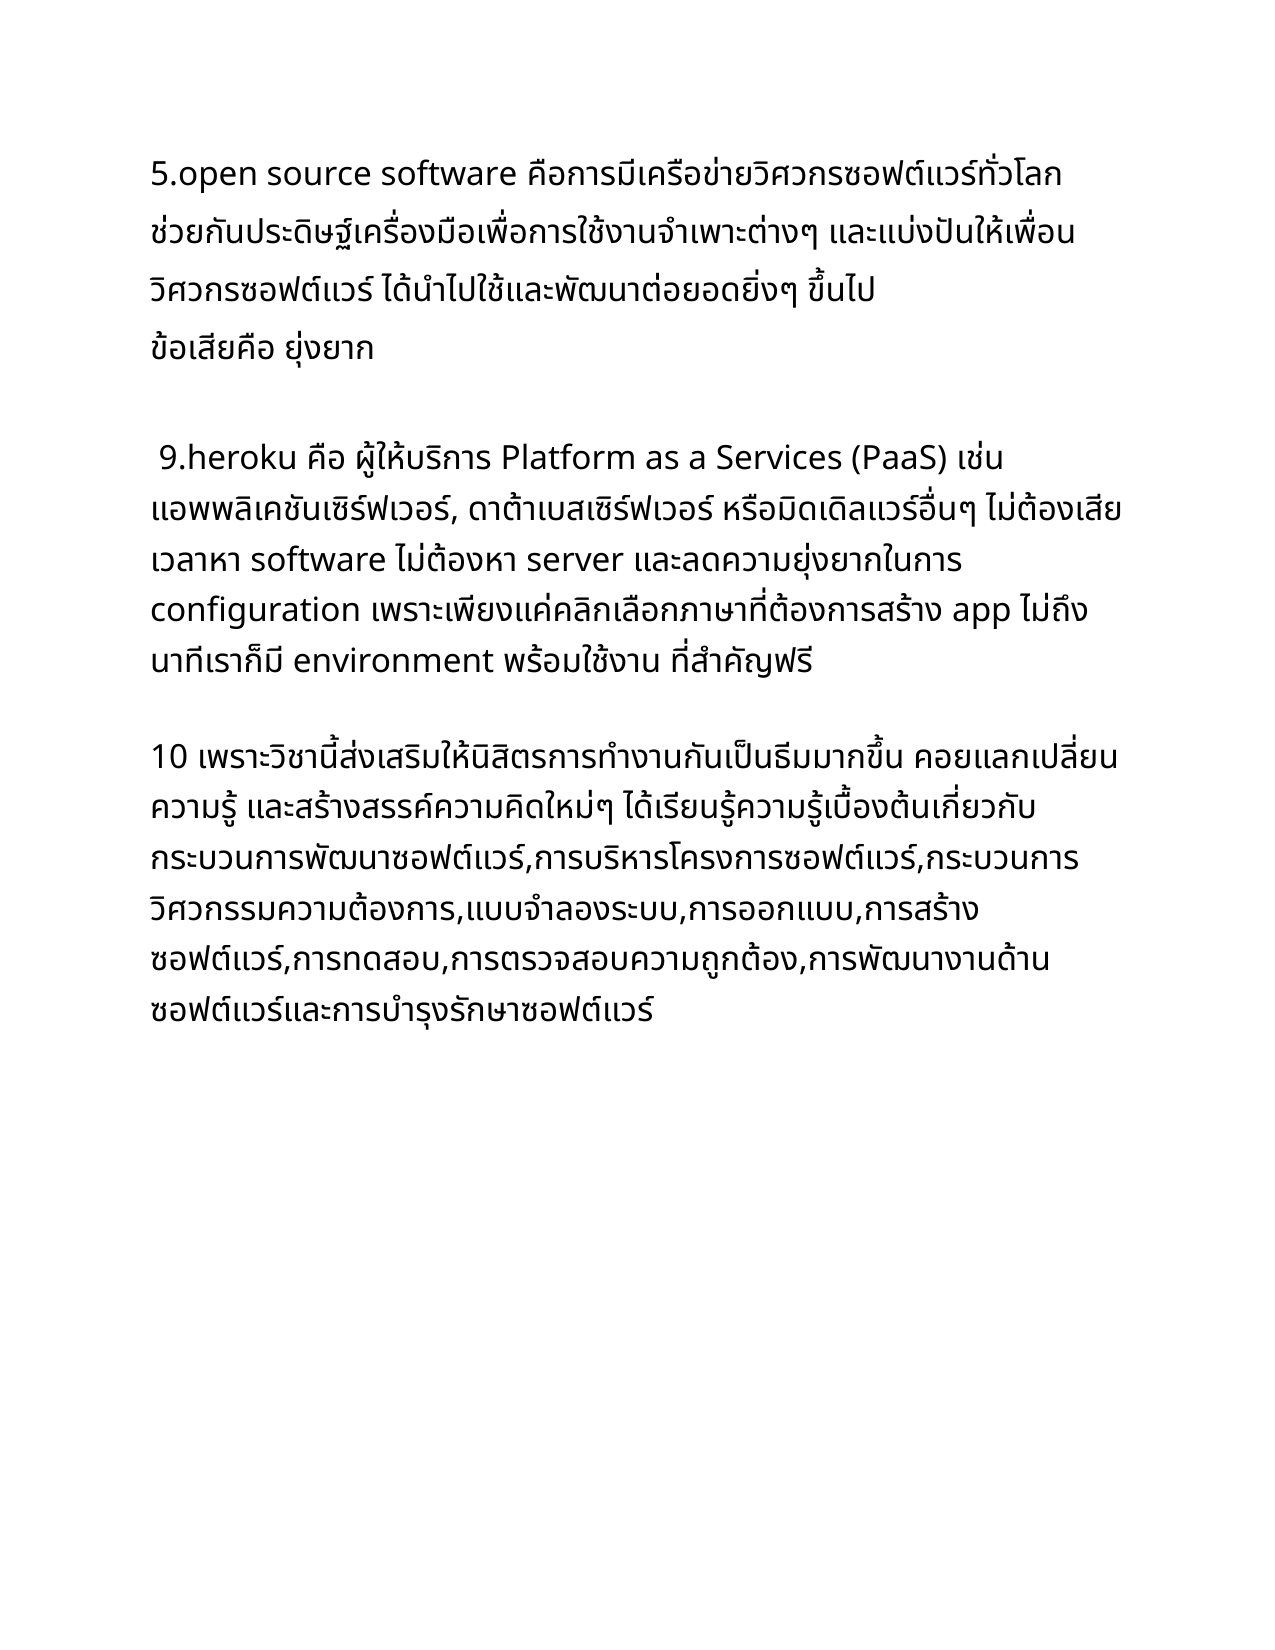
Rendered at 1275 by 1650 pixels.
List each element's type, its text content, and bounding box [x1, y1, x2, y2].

text 9.heroku คือ ผู้ให้บริการ Platform as a Services (PaaS) เช่น แอพพลิเคชันเซิร์ฟเวอร์, ดาต้าเบสเซิร์ฟเวอร์ หรือมิดเดิลแวร์อื่นๆ ไม่ต้องเสียเวลาหา software ไม่ต้องหา server และลดความยุ่งยากในการ configuration เพราะเพียงแค่คลิกเลือกภาษาที่ต้องการสร้าง app ไม่ถึงนาทีเราก็มี environment พร้อมใช้งาน ที่สำคัญฟรี [150, 434, 1125, 687]
text ข้อเสียคือ ยุ่งยาก [150, 324, 1125, 374]
text 5.open source software คือการมีเครือข่ายวิศวกรซอฟต์แวร์ทั่วโลก ช่วยกันประดิษฐ์เครื่องมือเพื่อการใช้งานจำเพาะต่างๆ และแบ่งปันให้เพื่อนวิศวกรซอฟต์แวร์ ได้นำไปใช้และพัฒนาต่อยอดยิ่งๆ ขึ้นไป [150, 150, 1125, 316]
text 10 เพราะวิชานี้ส่งเสริมให้นิสิตรการทำงานกันเป็นธีมมากขึ้น คอยแลกเปลี่ยนความรู้ และสร้างสรรค์ความคิดใหม่ๆ ได้เรียนรู้ความรู้เบื้องต้นเกี่ยวกับกระบวนการพัฒนาซอฟต์แวร์,การบริหารโครงการซอฟต์แวร์,กระบวนการวิศวกรรมความต้องการ,แบบจำลองระบบ,การออกแบบ,การสร้างซอฟต์แวร์,การทดสอบ,การตรวจสอบความถูกต้อง,การพัฒนางานด้านซอฟต์แวร์และการบำรุงรักษาซอฟต์แวร์ [150, 733, 1125, 1036]
